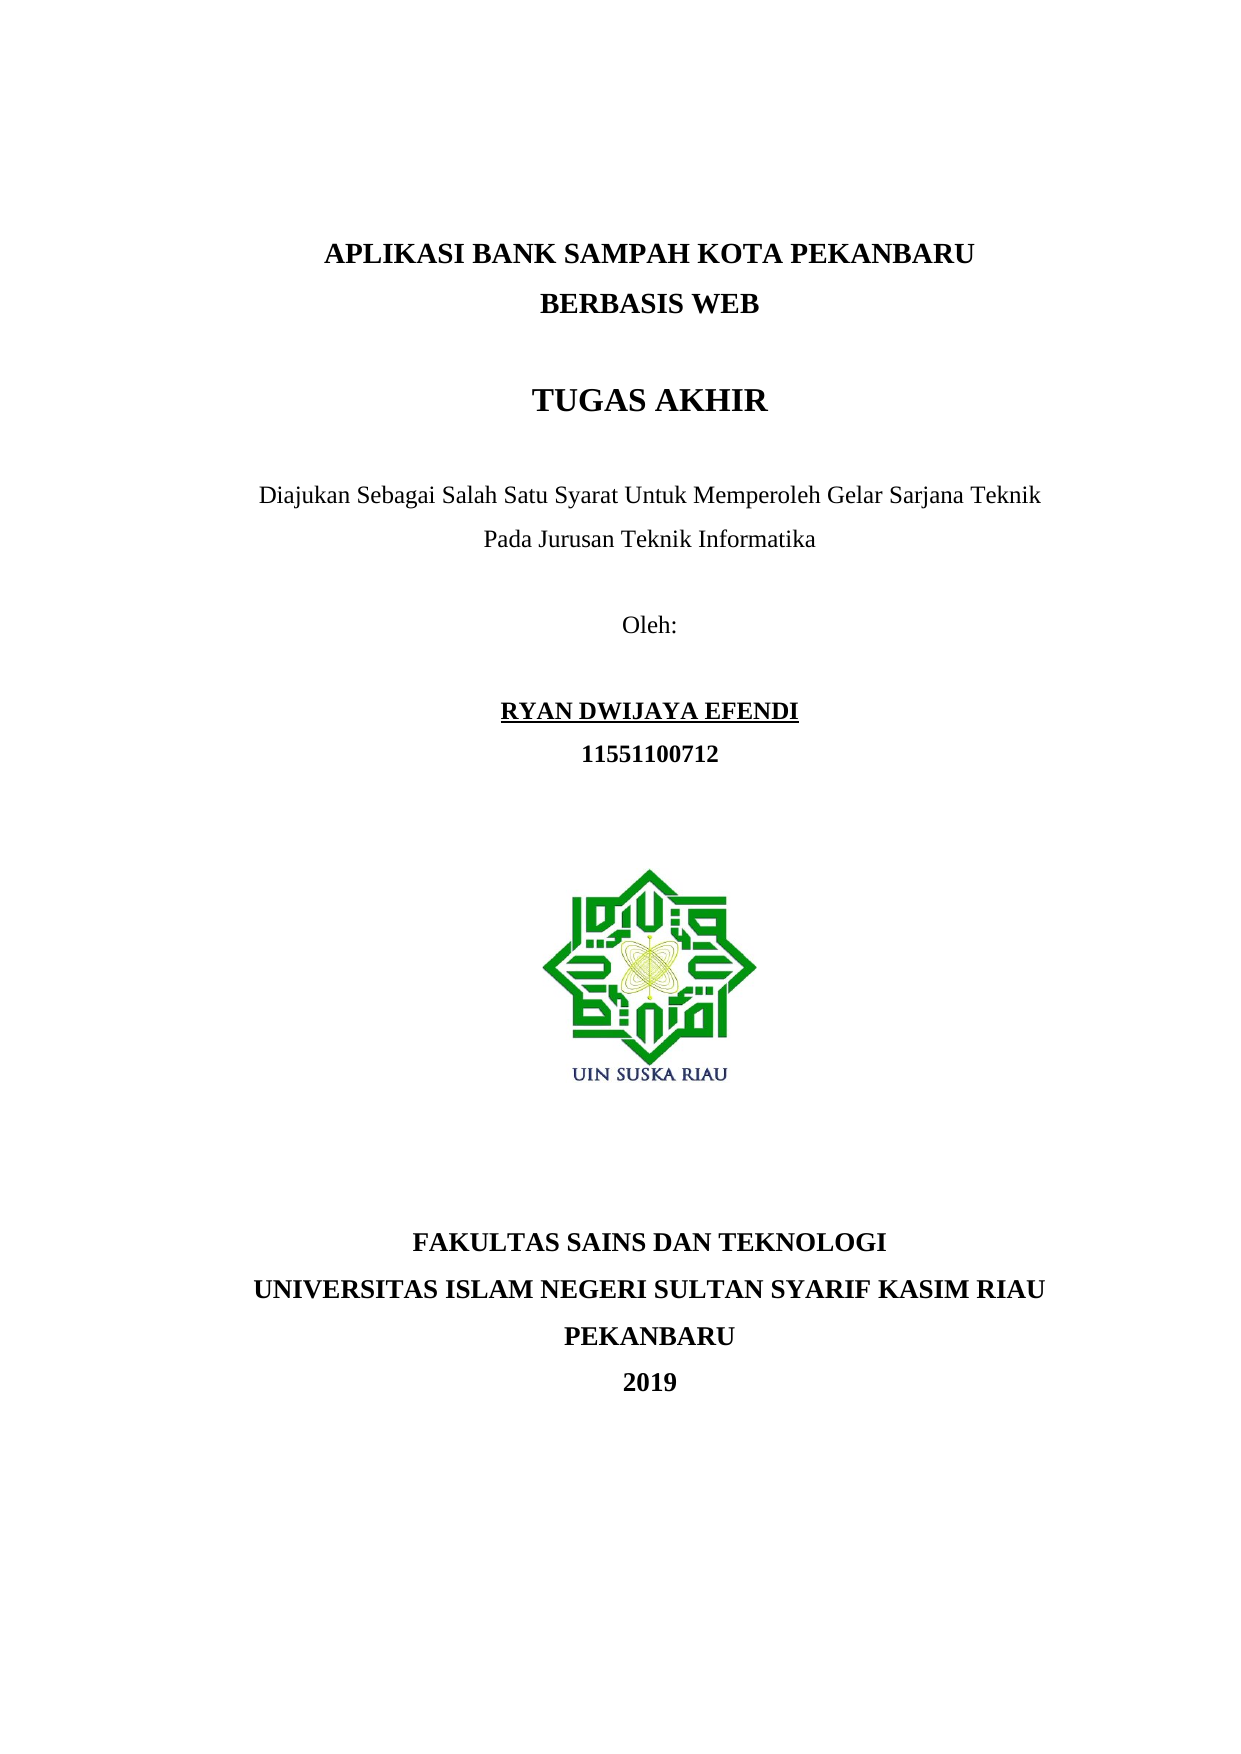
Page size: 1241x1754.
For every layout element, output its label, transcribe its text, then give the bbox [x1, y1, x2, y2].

text Diajukan Sebagai Salah Satu Syarat Untuk Memperoleh Gelar Sarjana Teknik [236, 481, 1063, 509]
text 11551100712 [236, 739, 1063, 768]
text UNIVERSITAS ISLAM NEGERI SULTAN SYARIF KASIM RIAU PEKANBARU 2019 [236, 1273, 1063, 1398]
text FAKULTAS SAINS DAN TEKNOLOGI [236, 1227, 1063, 1258]
text APLIKASI BANK SAMPAH KOTA PEKANBARU [236, 236, 1063, 270]
text RYAN DWIJAYA EFENDI [236, 696, 1063, 725]
text berbasis web [236, 287, 1063, 320]
text Oleh: [236, 610, 1063, 639]
text Pada Jurusan Teknik Informatika [236, 524, 1063, 552]
text TUGAS AKHIR [236, 380, 1063, 418]
picture [542, 868, 757, 1083]
